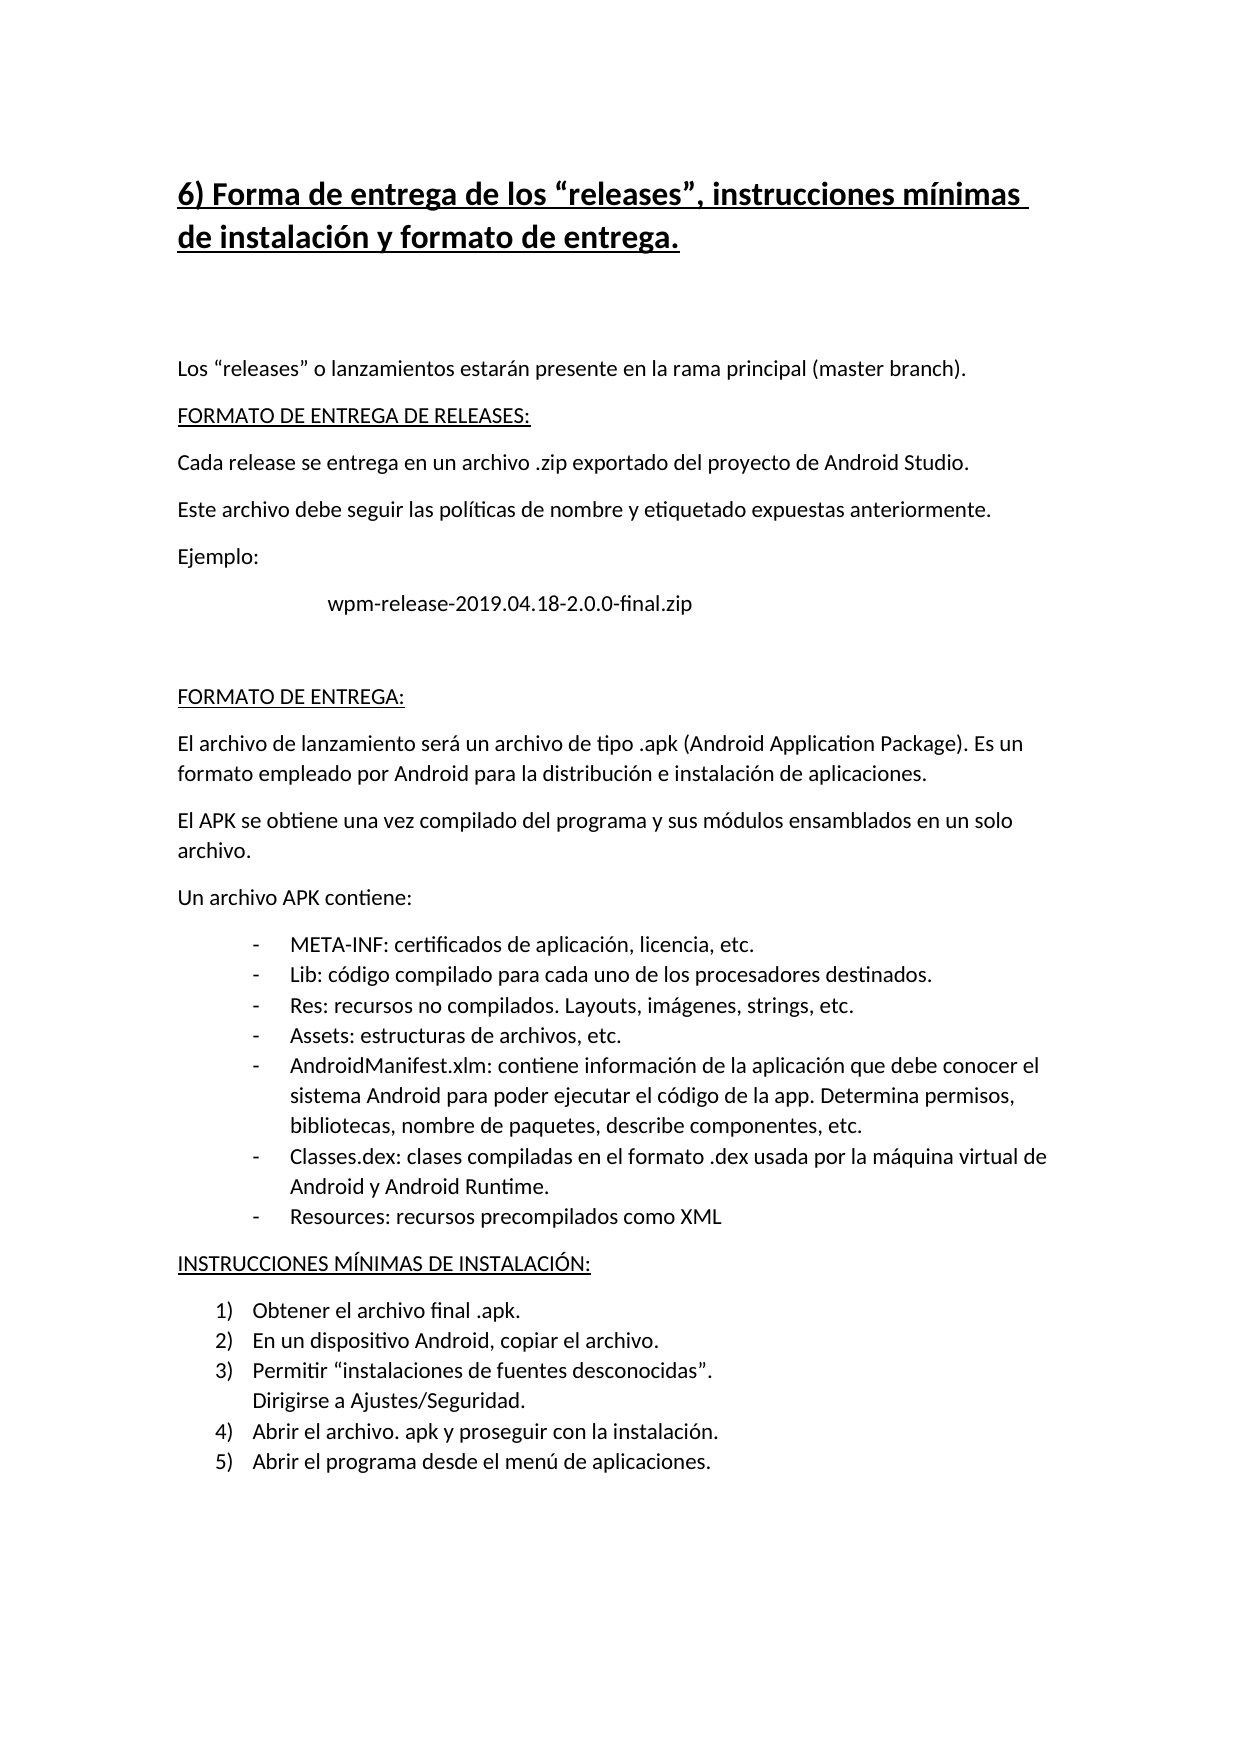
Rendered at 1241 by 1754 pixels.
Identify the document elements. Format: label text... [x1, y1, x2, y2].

list Lib: código compilado para cada uno de los procesadores destinados. [252, 961, 1063, 988]
list Obtener el archivo final .apk. [215, 1296, 1063, 1324]
list META-INF: certificados de aplicación, licencia, etc. [252, 930, 1063, 958]
list AndroidManifest.xlm: contiene información de la aplicación que debe conocer el sistema Android para poder ejecutar el código de la app. Determina permisos, bibliotecas, nombre de paquetes, describe componentes, etc. [252, 1051, 1063, 1139]
text El APK se obtiene una vez compilado del programa y sus módulos ensamblados en un solo archivo. [177, 806, 1063, 864]
list Res: recursos no compilados. Layouts, imágenes, strings, etc. [252, 991, 1063, 1019]
text INSTRUCCIONES MÍNIMAS DE INSTALACIÓN: [177, 1249, 1063, 1277]
text Ejemplo: [177, 542, 1063, 570]
list Abrir el programa desde el menú de aplicaciones. [215, 1447, 1063, 1475]
list Abrir el archivo. apk y proseguir con la instalación. [215, 1417, 1063, 1445]
list Assets: estructuras de archivos, etc. [252, 1021, 1063, 1049]
list Resources: recursos precompilados como XML [252, 1202, 1063, 1230]
subtitle 6) Forma de entrega de los “releases”, instrucciones mínimas de instalación y formato de entrega. [177, 173, 1063, 257]
text Este archivo debe seguir las políticas de nombre y etiquetado expuestas anteriormente. [177, 495, 1063, 523]
list Permitir “instalaciones de fuentes desconocidas”. [215, 1356, 1063, 1384]
text Los “releases” o lanzamientos estarán presente en la rama principal (master branch). [177, 354, 1063, 382]
list En un dispositivo Android, copiar el archivo. [215, 1326, 1063, 1354]
text Un archivo APK contiene: [177, 883, 1063, 911]
text Cada release se entrega en un archivo .zip exportado del proyecto de Android Studio. [177, 448, 1063, 476]
text El archivo de lanzamiento será un archivo de tipo .apk (Android Application Package). Es un formato empleado por Android para la distribución e instalación de aplicaciones. [177, 729, 1063, 787]
text FORMATO DE ENTREGA DE RELEASES: [177, 401, 1063, 429]
list Dirigirse a Ajustes/Seguridad. [252, 1387, 1063, 1414]
list Classes.dex: clases compiladas en el formato .dex usada por la máquina virtual de Android y Android Runtime. [252, 1142, 1063, 1200]
text wpm-release-2019.04.18-2.0.0-final.zip [252, 589, 1063, 617]
text FORMATO DE ENTREGA: [177, 682, 1063, 710]
